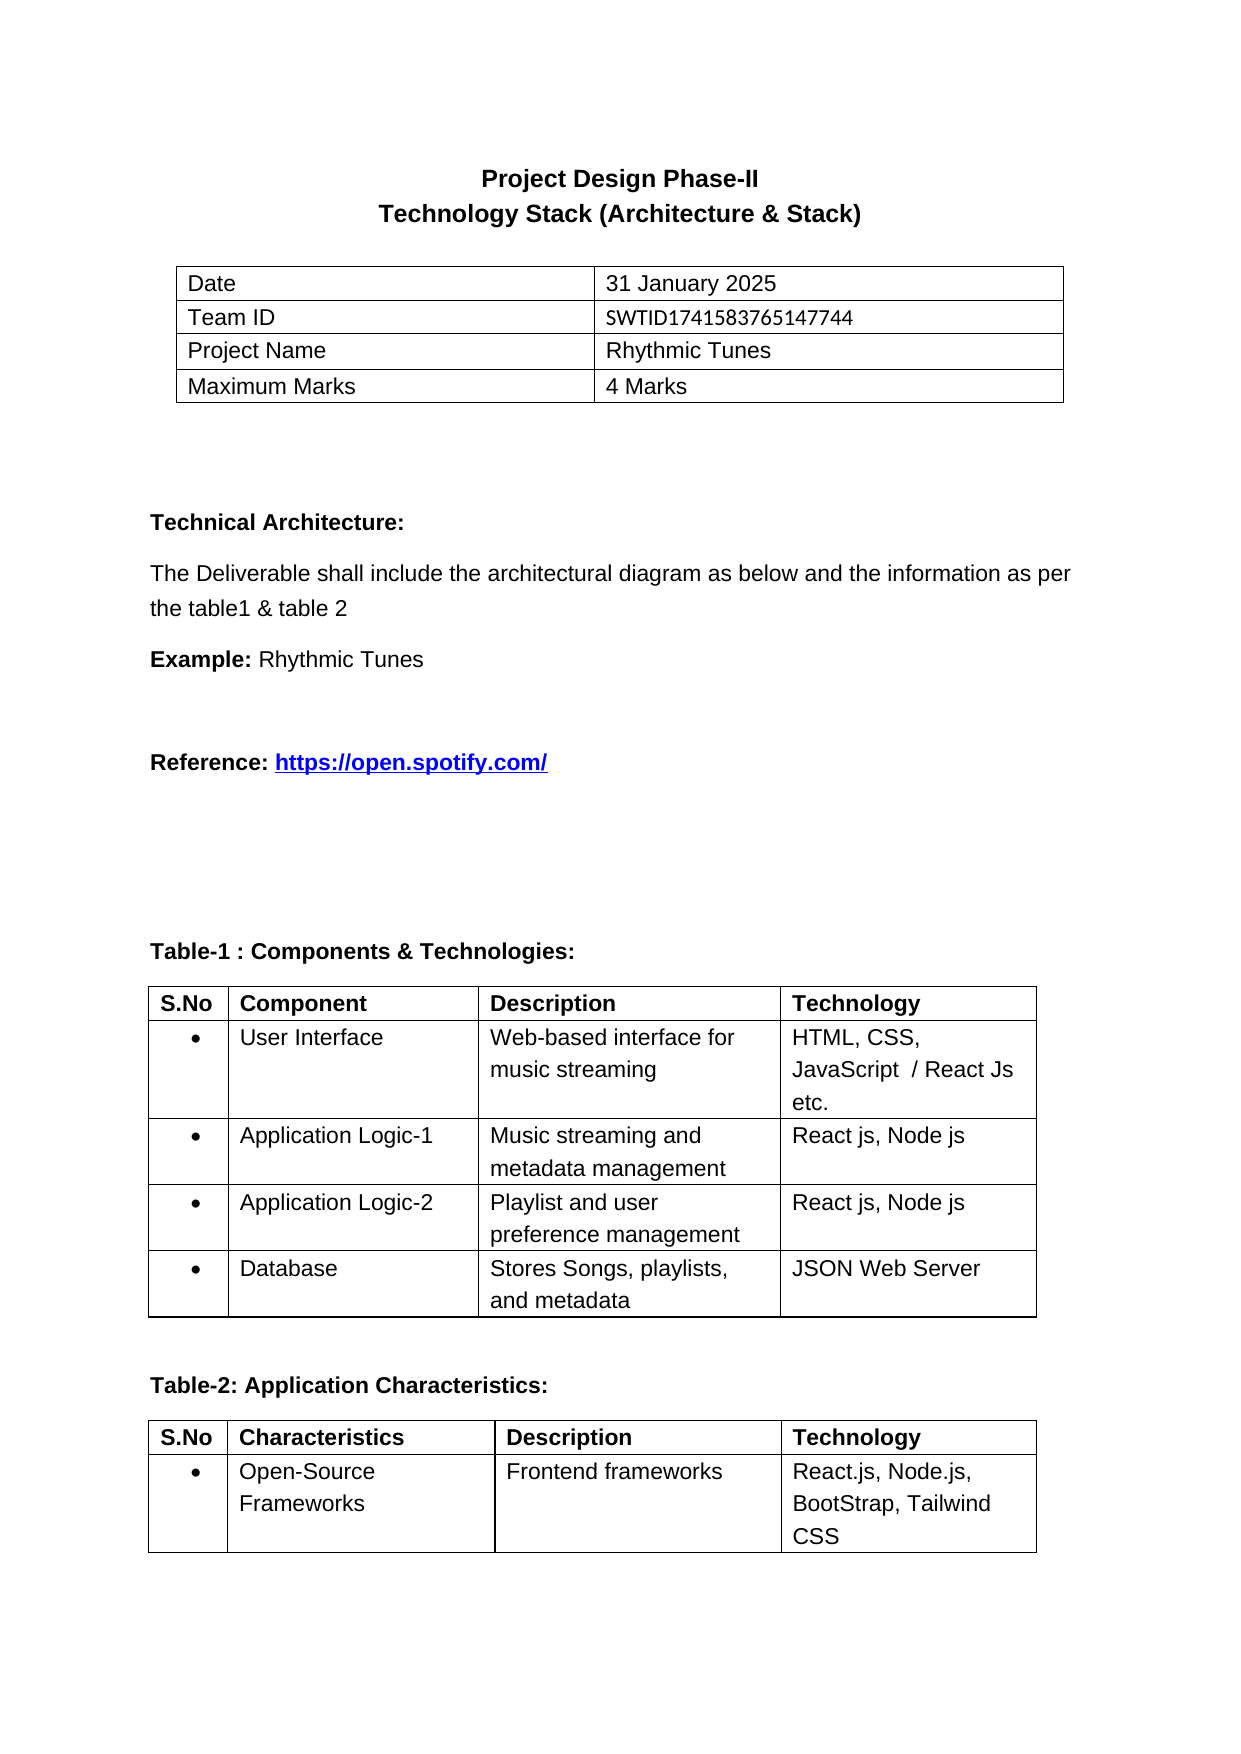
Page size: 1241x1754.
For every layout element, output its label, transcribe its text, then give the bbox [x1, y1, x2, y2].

table_cell Project Name [177, 334, 594, 369]
table_cell [149, 1455, 227, 1552]
table_cell JSON Web Server [781, 1251, 1036, 1316]
table_cell [149, 1185, 228, 1250]
table_cell Application Logic-2 [229, 1185, 478, 1250]
text Project Design Phase-II [150, 162, 1090, 194]
text Table-1 : Components & Technologies: [150, 935, 1090, 967]
table_cell 4 Marks [595, 370, 1063, 402]
table_header Date [177, 267, 594, 300]
table_header Description [496, 1421, 781, 1453]
table_cell Stores Songs, playlists, and metadata [479, 1251, 780, 1316]
text Technical Architecture: [150, 506, 1090, 538]
table_cell [149, 1119, 228, 1184]
table_cell Rhythmic Tunes [595, 334, 1063, 369]
table_cell [149, 1021, 228, 1118]
table_header Technology [782, 1421, 1036, 1453]
table_header Characteristics [228, 1421, 494, 1453]
table_cell Open-Source Frameworks [228, 1455, 494, 1552]
text Technology Stack (Architecture & Stack) [150, 197, 1090, 229]
table_cell Music streaming and metadata management [479, 1119, 780, 1184]
text Reference: https://open.spotify.com/ [150, 746, 1090, 778]
text Table-2: Application Characteristics: [150, 1369, 1090, 1401]
table_cell React.js, Node.js, BootStrap, Tailwind CSS [782, 1455, 1036, 1552]
text Example: Rhythmic Tunes [150, 643, 1090, 676]
table_cell SWTID1741583765147744 [595, 301, 1063, 333]
table_cell Frontend frameworks [496, 1455, 781, 1552]
table_cell Database [229, 1251, 478, 1316]
text The Deliverable shall include the architectural diagram as below and the information as per the table1 & table 2 [150, 557, 1090, 624]
table_cell Application Logic-1 [229, 1119, 478, 1184]
table_cell HTML, CSS, JavaScript / React Js etc. [781, 1021, 1036, 1118]
table_cell Team ID [177, 301, 594, 333]
table_header S.No [149, 1421, 227, 1453]
table_header Technology [781, 987, 1036, 1020]
table_cell Web-based interface for music streaming [479, 1021, 780, 1118]
table_cell React js, Node js [781, 1185, 1036, 1250]
table_cell Playlist and user preference management [479, 1185, 780, 1250]
table_cell User Interface [229, 1021, 478, 1118]
table_header Description [479, 987, 780, 1020]
table_header 31 January 2025 [595, 267, 1063, 300]
table_header S.No [149, 987, 228, 1020]
table_header Component [229, 987, 478, 1020]
table_cell Maximum Marks [177, 370, 594, 402]
table_cell React js, Node js [781, 1119, 1036, 1184]
table_cell [149, 1251, 228, 1316]
